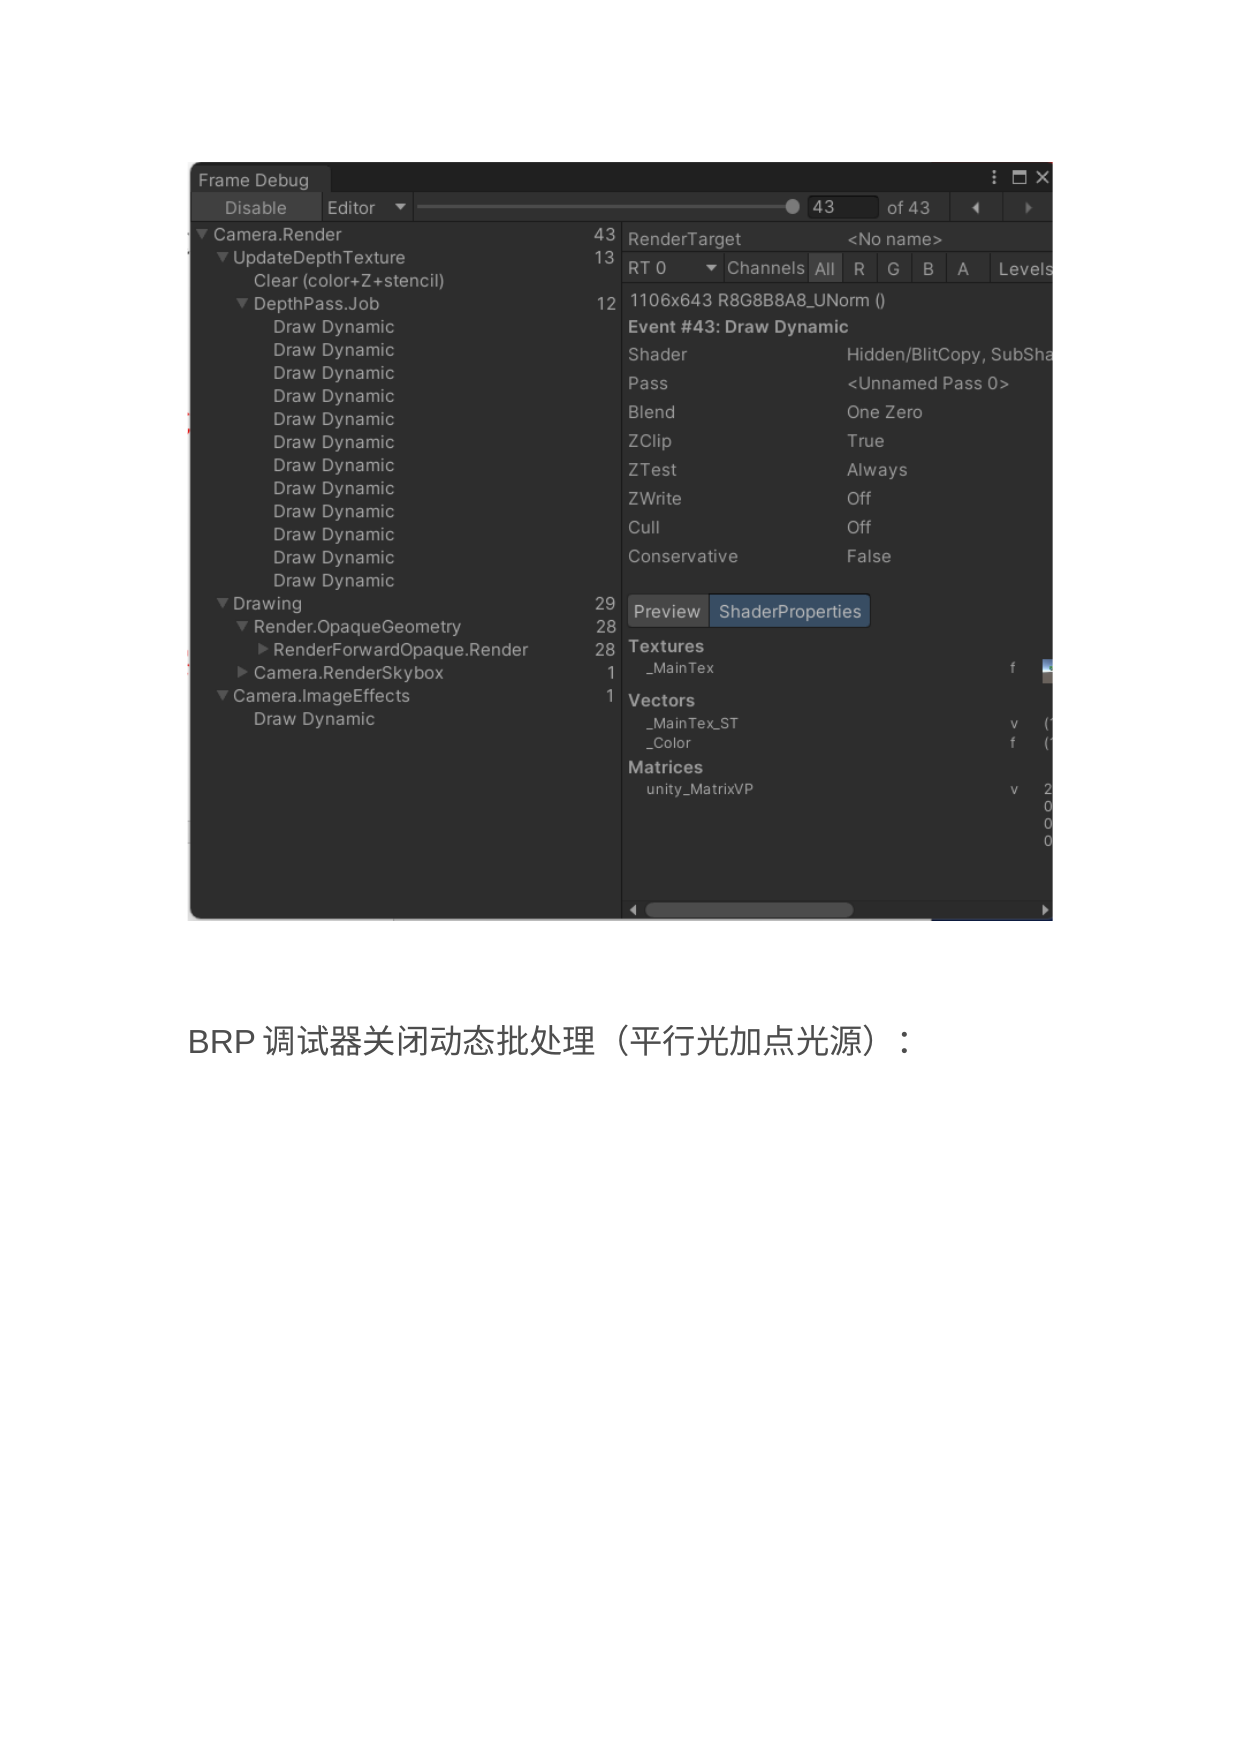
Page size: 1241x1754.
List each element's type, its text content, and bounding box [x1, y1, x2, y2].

picture [187, 162, 1053, 921]
text BRP调试器关闭动态批处理（平行光加点光源）： [187, 1007, 1053, 1072]
